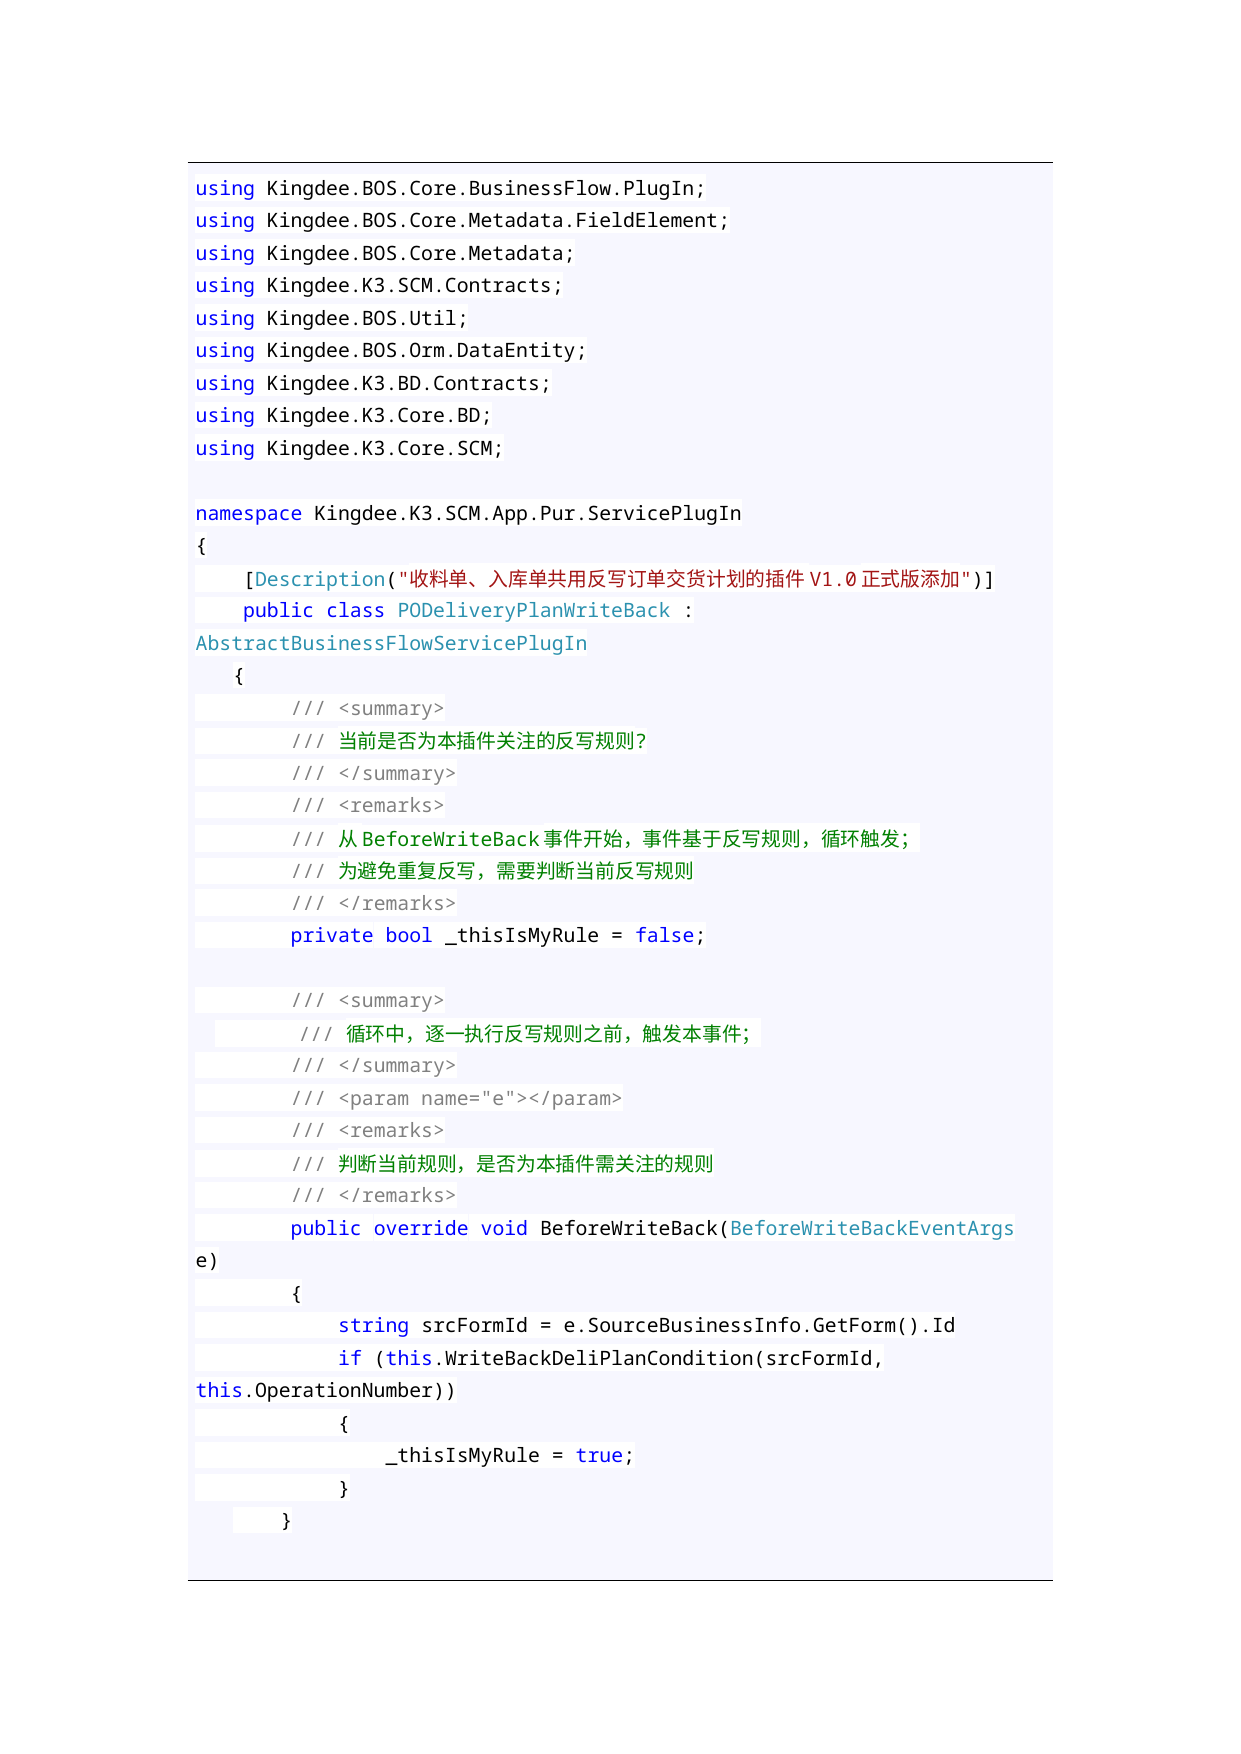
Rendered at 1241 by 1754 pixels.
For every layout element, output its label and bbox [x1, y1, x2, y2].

table_cell [188, 163, 1053, 1580]
